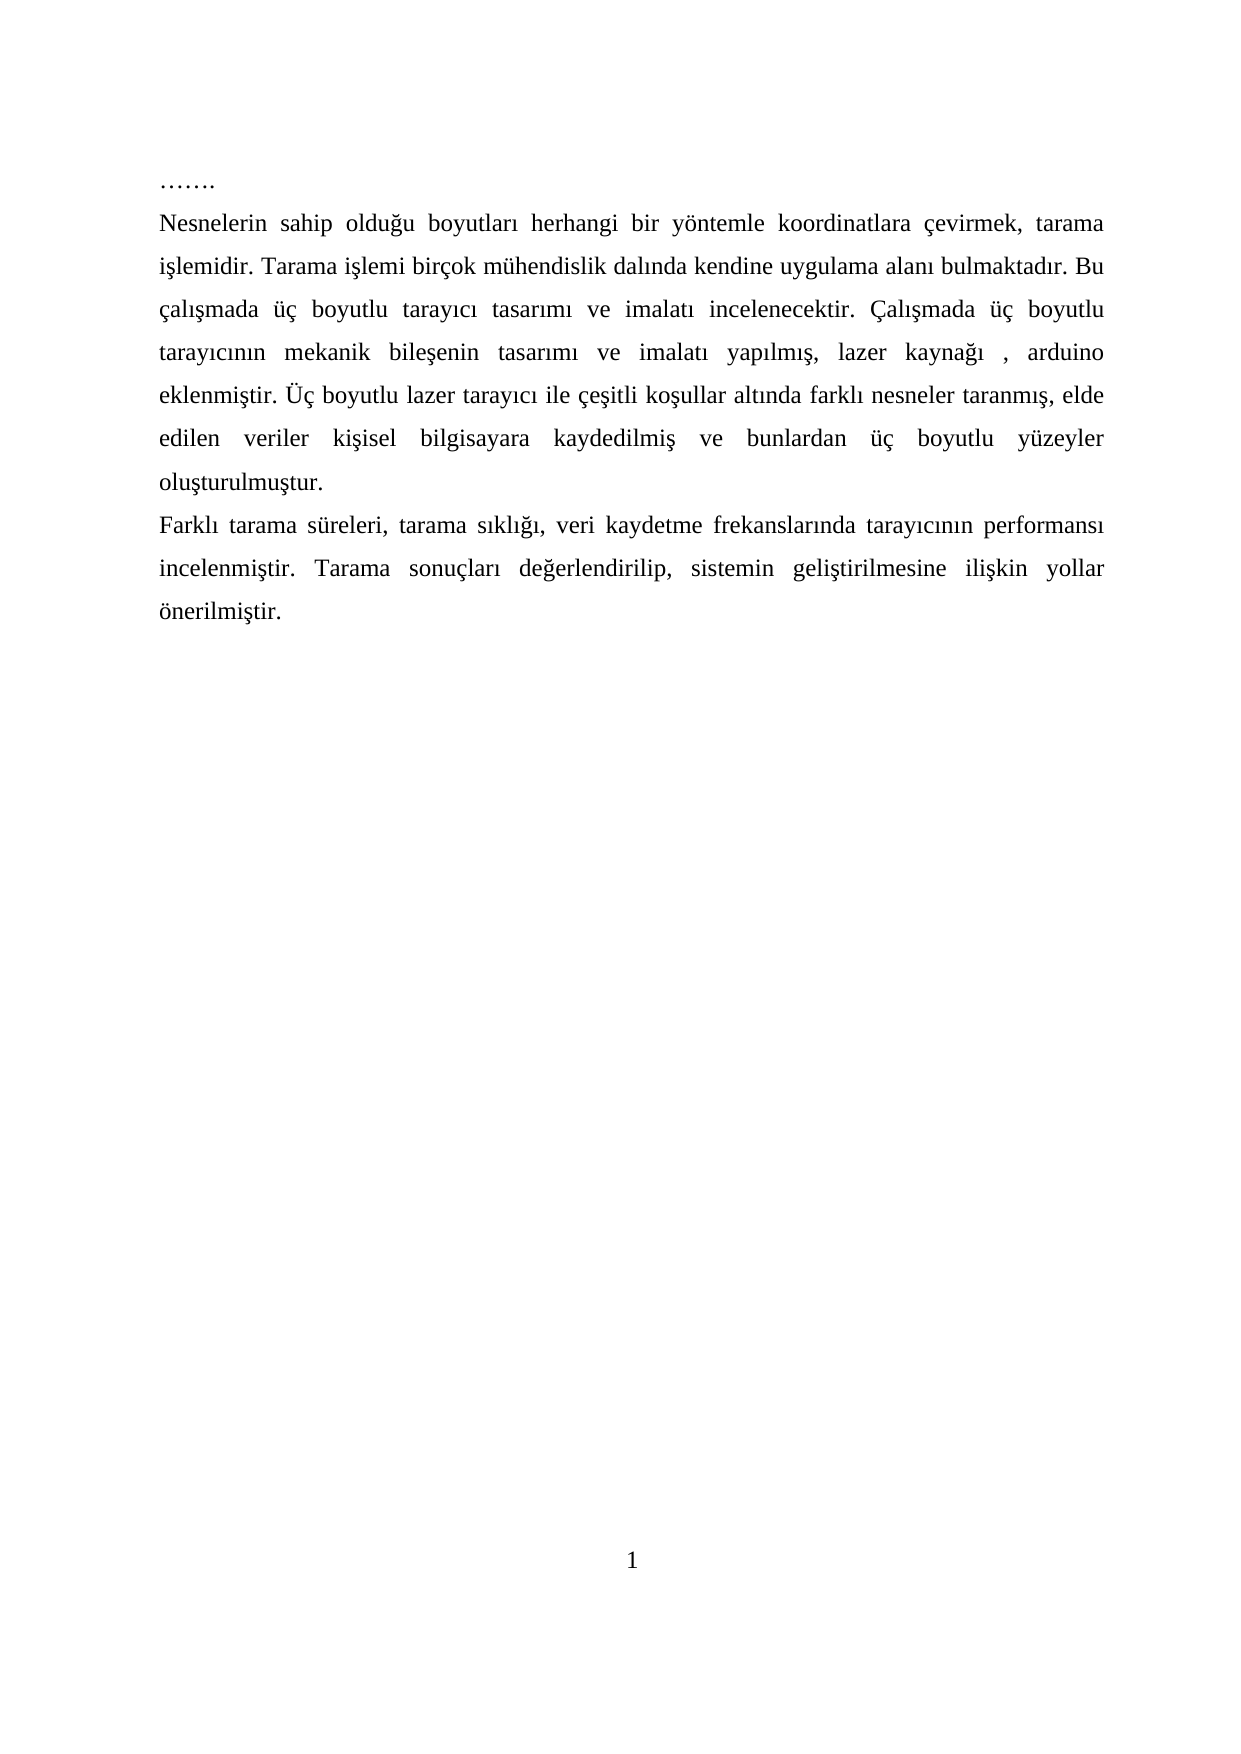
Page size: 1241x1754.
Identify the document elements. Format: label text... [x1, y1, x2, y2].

text ……. [159, 165, 1105, 193]
text Nesnelerin sahip olduğu boyutları herhangi bir yöntemle koordinatlara çevirmek, tarama işlemidir. Tarama işlemi birçok mühendislik dalında kendine uygulama alanı bulmaktadır. Bu çalışmada üç boyutlu tarayıcı tasarımı ve imalatı incelenecektir. Çalışmada üç boyutlu tarayıcının mekanik bileşenin tasarımı ve imalatı yapılmış, lazer kaynağı , arduino eklenmiştir. Üç boyutlu lazer tarayıcı ile çeşitli koşullar altında farklı nesneler taranmış, elde edilen veriler kişisel bilgisayara kaydedilmiş ve bunlardan üç boyutlu yüzeyler oluşturulmuştur. [159, 208, 1105, 495]
text Farklı tarama süreleri, tarama sıklığı, veri kaydetme frekanslarında tarayıcının performansı incelenmiştir. Tarama sonuçları değerlendirilip, sistemin geliştirilmesine ilişkin yollar önerilmiştir. [159, 510, 1105, 625]
